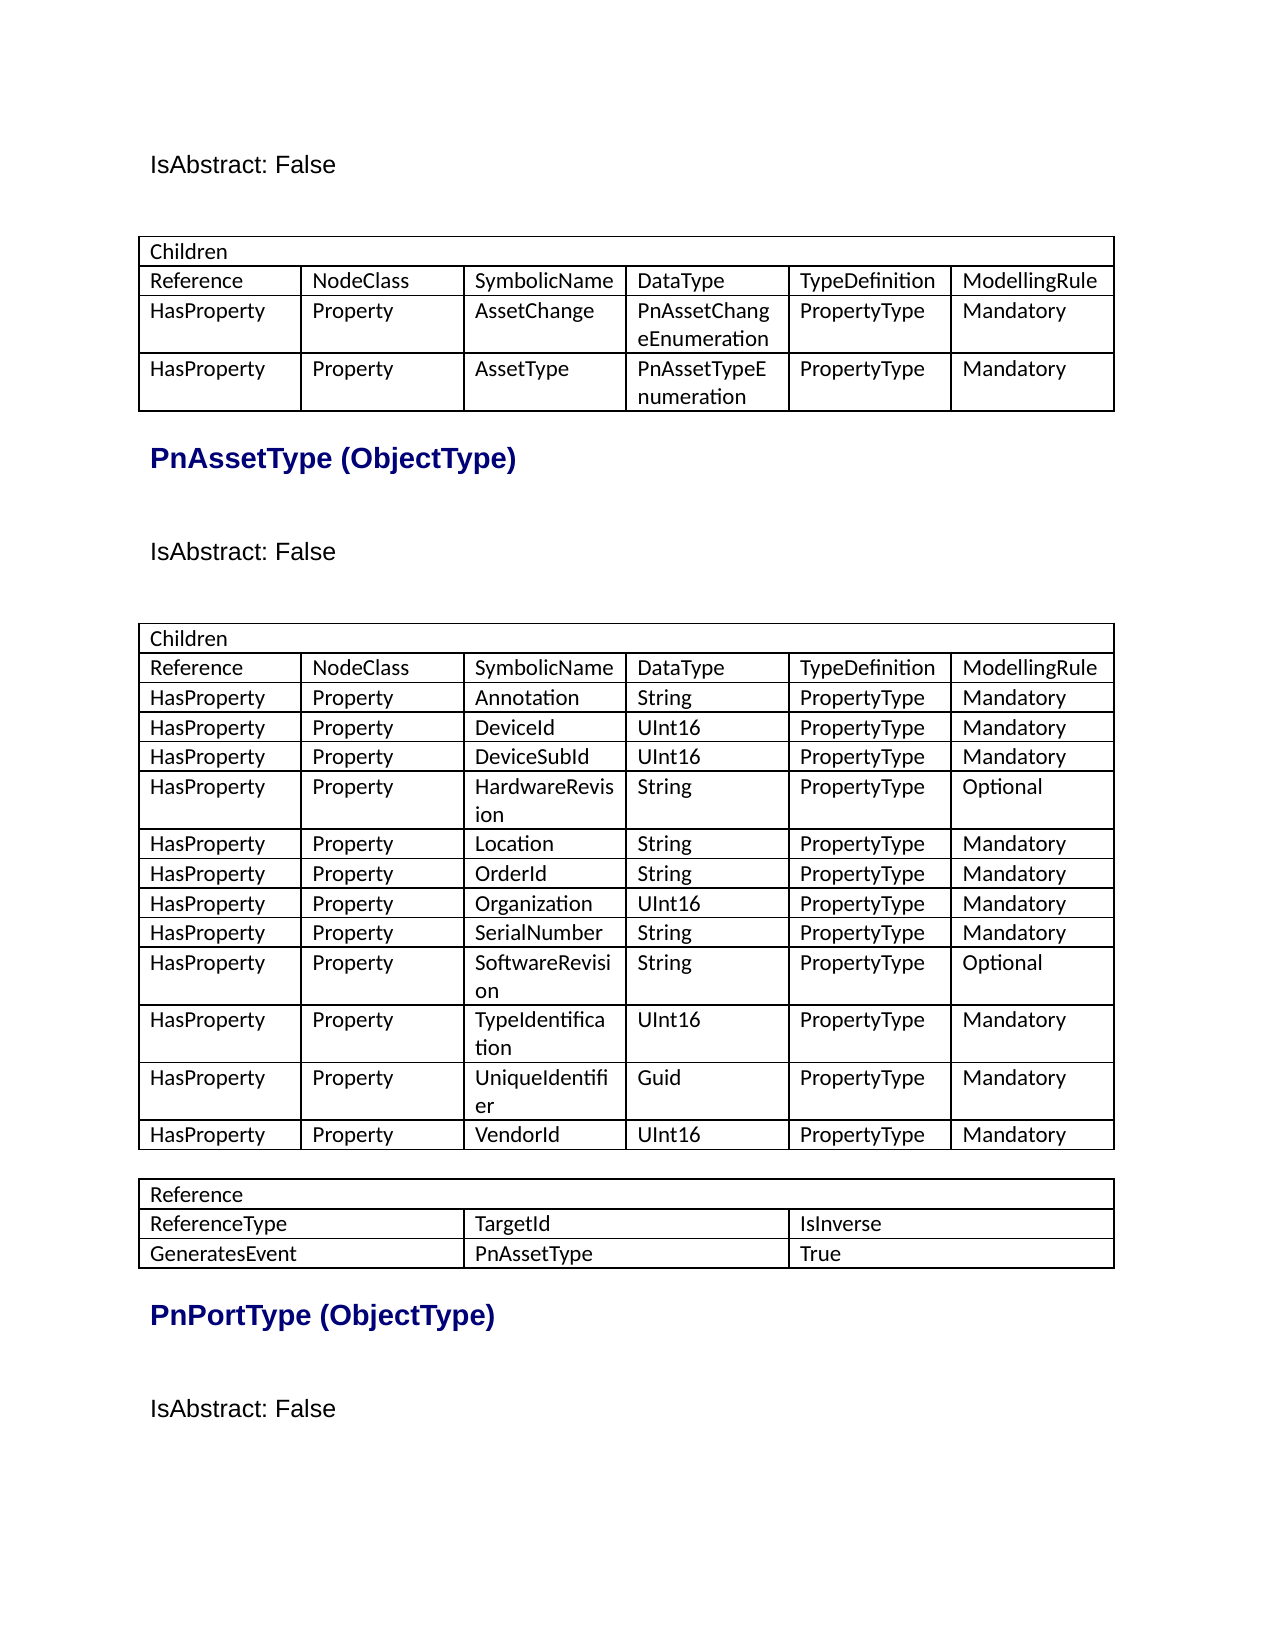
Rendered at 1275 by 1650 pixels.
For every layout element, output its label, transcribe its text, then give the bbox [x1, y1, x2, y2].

table_cell UInt16 [627, 713, 788, 741]
table_cell Property [302, 859, 463, 887]
table_cell Mandatory [952, 830, 1113, 857]
table_cell String [627, 772, 788, 828]
table_cell Property [302, 1121, 463, 1149]
table_cell Mandatory [952, 1063, 1113, 1119]
table_cell Mandatory [952, 742, 1113, 770]
table_cell UInt16 [627, 742, 788, 770]
table_cell Property [302, 830, 463, 857]
table_cell Property [302, 742, 463, 770]
table_cell PropertyType [790, 742, 950, 770]
table_cell Location [465, 830, 625, 857]
table_cell Optional [952, 948, 1113, 1004]
table_cell TypeDefinition [790, 267, 950, 295]
table_cell PnAssetTypeEnumeration [627, 354, 788, 410]
table_cell Property [302, 772, 463, 828]
table_cell PropertyType [790, 354, 950, 410]
table_cell HardwareRevision [465, 772, 625, 828]
table_header Children [140, 237, 1113, 265]
table_cell Mandatory [952, 1121, 1113, 1149]
table_cell UniqueIdentifier [465, 1063, 625, 1119]
table_cell PropertyType [790, 948, 950, 1004]
table_cell TargetId [465, 1210, 788, 1237]
table_cell UInt16 [627, 1006, 788, 1061]
table_cell Mandatory [952, 1006, 1113, 1061]
table_cell PropertyType [790, 772, 950, 828]
table_cell Property [302, 1006, 463, 1061]
table_cell HasProperty [140, 830, 300, 857]
table_cell Property [302, 918, 463, 946]
table_cell SymbolicName [465, 267, 625, 295]
table_cell True [790, 1239, 1113, 1267]
table_cell String [627, 859, 788, 887]
table_cell PnAssetType [465, 1239, 788, 1267]
table_cell Organization [465, 889, 625, 917]
table_cell OrderId [465, 859, 625, 887]
table_cell HasProperty [140, 683, 300, 711]
text IsAbstract: False [150, 1394, 1125, 1423]
table_cell UInt16 [627, 889, 788, 917]
table_cell HasProperty [140, 1006, 300, 1061]
table_cell SoftwareRevision [465, 948, 625, 1004]
table_cell Mandatory [952, 354, 1113, 410]
table_cell IsInverse [790, 1210, 1113, 1237]
table_cell Annotation [465, 683, 625, 711]
table_cell Mandatory [952, 713, 1113, 741]
table_cell PropertyType [790, 830, 950, 857]
table_cell HasProperty [140, 1121, 300, 1149]
table_cell HasProperty [140, 859, 300, 887]
table_cell VendorId [465, 1121, 625, 1149]
table_cell Property [302, 948, 463, 1004]
table_cell ModellingRule [952, 654, 1113, 682]
table_cell String [627, 830, 788, 857]
table_cell HasProperty [140, 772, 300, 828]
table_cell HasProperty [140, 296, 300, 352]
table_cell Mandatory [952, 918, 1113, 946]
table_cell Guid [627, 1063, 788, 1119]
table_cell PnAssetChangeEnumeration [627, 296, 788, 352]
table_cell TypeIdentification [465, 1006, 625, 1061]
table_cell GeneratesEvent [140, 1239, 463, 1267]
table_cell HasProperty [140, 918, 300, 946]
text IsAbstract: False [150, 150, 1125, 179]
table_cell PropertyType [790, 1063, 950, 1119]
table_cell String [627, 918, 788, 946]
text PnAssetType (ObjectType) [150, 441, 1125, 474]
table_cell AssetChange [465, 296, 625, 352]
table_cell HasProperty [140, 889, 300, 917]
table_cell PropertyType [790, 889, 950, 917]
table_cell PropertyType [790, 296, 950, 352]
table_cell DeviceSubId [465, 742, 625, 770]
table_cell ModellingRule [952, 267, 1113, 295]
table_cell Optional [952, 772, 1113, 828]
table_cell Property [302, 296, 463, 352]
table_cell AssetType [465, 354, 625, 410]
table_cell NodeClass [302, 267, 463, 295]
table_cell PropertyType [790, 683, 950, 711]
table_cell Property [302, 713, 463, 741]
table_cell HasProperty [140, 742, 300, 770]
table_cell SerialNumber [465, 918, 625, 946]
table_cell HasProperty [140, 713, 300, 741]
table_cell DeviceId [465, 713, 625, 741]
table_cell String [627, 683, 788, 711]
table_cell Mandatory [952, 296, 1113, 352]
table_cell UInt16 [627, 1121, 788, 1149]
table_cell Property [302, 1063, 463, 1119]
table_cell Mandatory [952, 859, 1113, 887]
table_cell String [627, 948, 788, 1004]
table_cell HasProperty [140, 354, 300, 410]
table_cell PropertyType [790, 859, 950, 887]
table_cell HasProperty [140, 1063, 300, 1119]
table_cell Property [302, 889, 463, 917]
table_cell Property [302, 354, 463, 410]
table_cell PropertyType [790, 713, 950, 741]
table_cell HasProperty [140, 948, 300, 1004]
table_cell PropertyType [790, 1006, 950, 1061]
table_header Children [140, 624, 1113, 652]
table_cell Reference [140, 267, 300, 295]
table_cell DataType [627, 267, 788, 295]
table_cell ReferenceType [140, 1210, 463, 1237]
table_cell Property [302, 683, 463, 711]
table_header Reference [140, 1180, 1113, 1208]
table_cell PropertyType [790, 1121, 950, 1149]
text IsAbstract: False [150, 537, 1125, 566]
table_cell NodeClass [302, 654, 463, 682]
table_cell PropertyType [790, 918, 950, 946]
table_cell DataType [627, 654, 788, 682]
table_cell SymbolicName [465, 654, 625, 682]
table_cell Mandatory [952, 889, 1113, 917]
table_cell TypeDefinition [790, 654, 950, 682]
table_cell Mandatory [952, 683, 1113, 711]
table_cell Reference [140, 654, 300, 682]
text PnPortType (ObjectType) [150, 1298, 1125, 1331]
